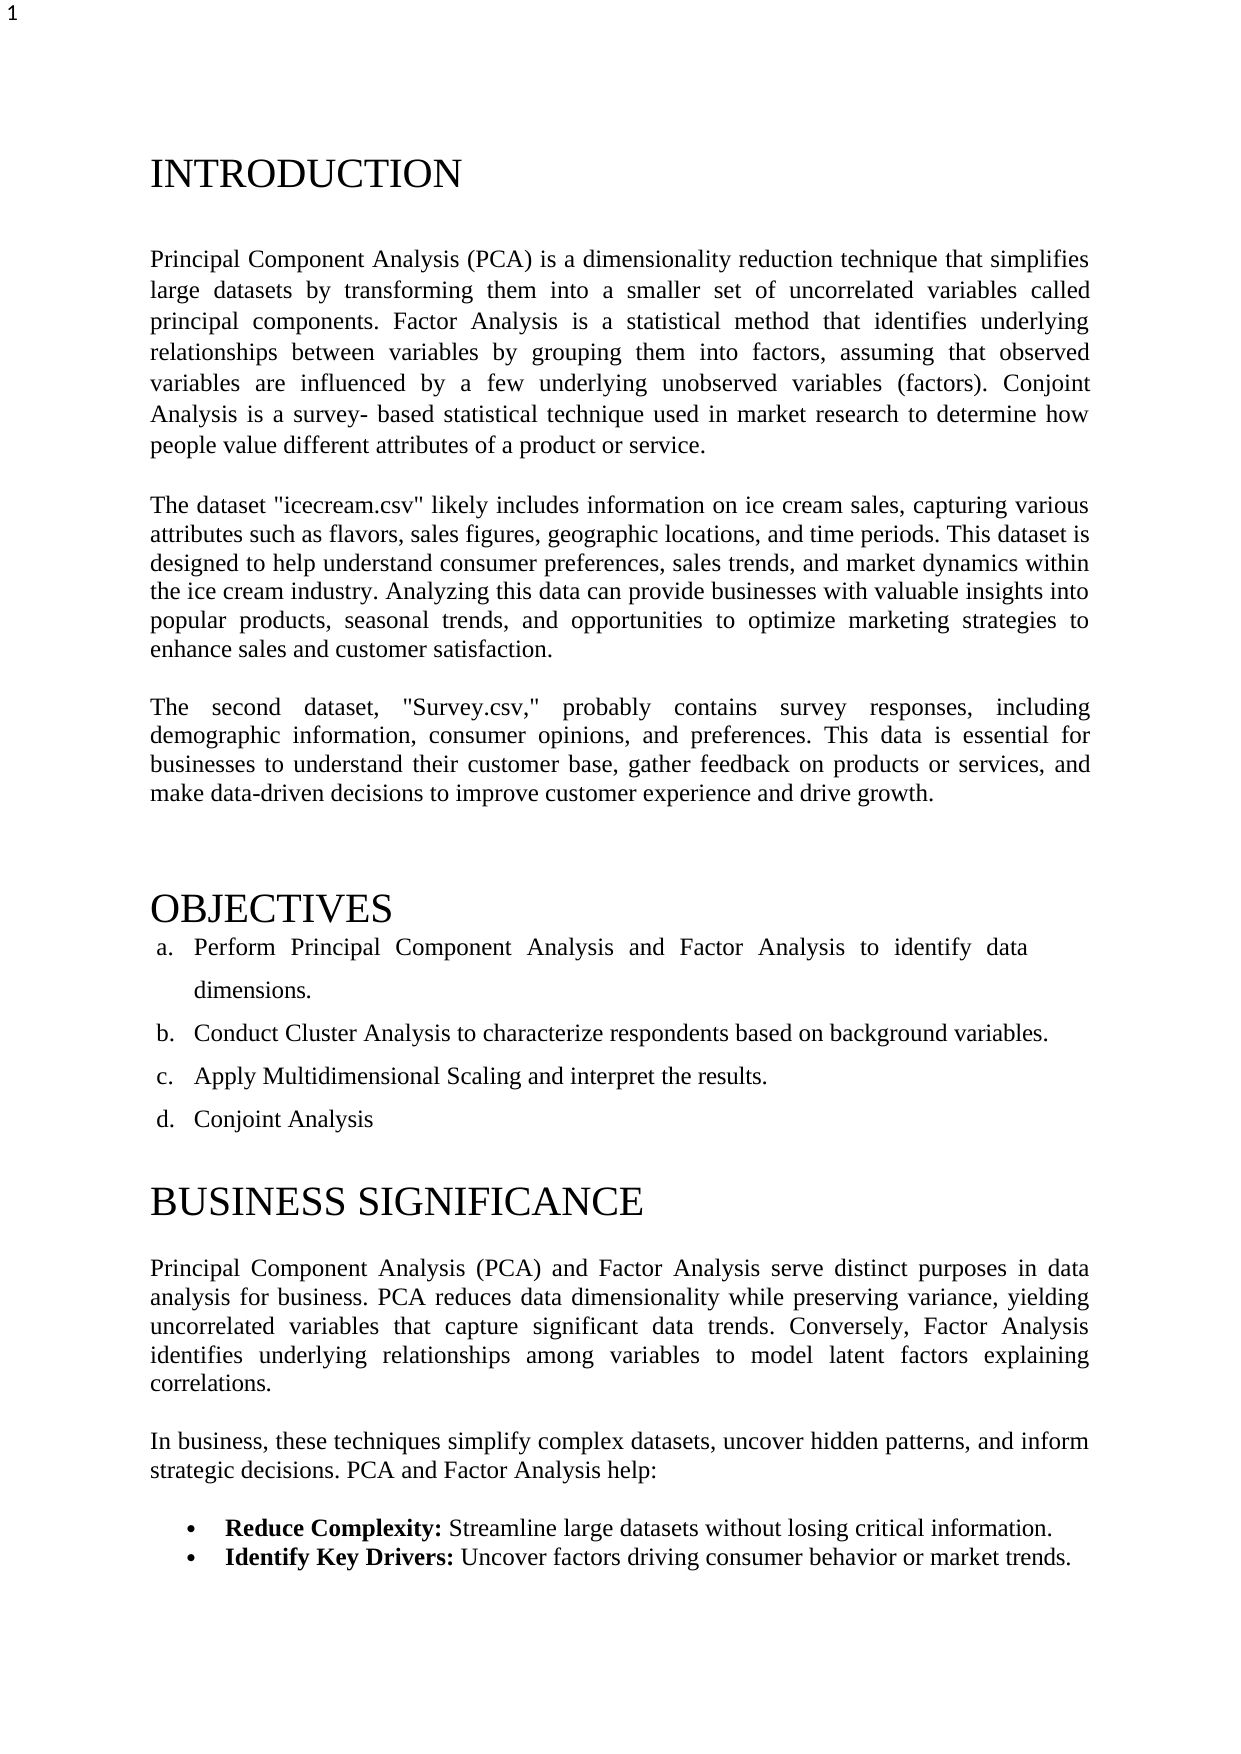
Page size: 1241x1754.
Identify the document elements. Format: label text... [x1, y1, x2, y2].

list Reduce Complexity: Streamline large datasets without losing critical information. [187, 1513, 1167, 1542]
list Conduct Cluster Analysis to characterize respondents based on background variables. [156, 1018, 1167, 1047]
text Principal Component Analysis (PCA) and Factor Analysis serve distinct purposes in data analysis for business. PCA reduces data dimensionality while preserving variance, yielding uncorrelated variables that capture significant data trends. Conversely, Factor Analysis identifies underlying relationships among variables to model latent factors explaining correlations. [150, 1253, 1090, 1397]
list Identify Key Drivers: Uncover factors driving consumer behavior or market trends. [187, 1542, 1167, 1571]
text Principal Component Analysis (PCA) is a dimensionality reduction technique that simplifies large datasets by transforming them into a smaller set of uncorrelated variables called principal components. Factor Analysis is a statistical method that identifies underlying relationships between variables by grouping them into factors, assuming that observed variables are influenced by a few underlying unobserved variables (factors). Conjoint Analysis is a survey- based statistical technique used in market research to determine how people value different attributes of a product or service. [150, 244, 1091, 459]
text The dataset "icecream.csv" likely includes information on ice cream sales, capturing various attributes such as flavors, sales figures, geographic locations, and time periods. This dataset is designed to help understand consumer preferences, sales trends, and market dynamics within the ice cream industry. Analyzing this data can provide businesses with valuable insights into popular products, seasonal trends, and opportunities to optimize marketing strategies to enhance sales and customer satisfaction. [150, 490, 1090, 663]
list Apply Multidimensional Scaling and interpret the results. [156, 1061, 1167, 1090]
list Perform Principal Component Analysis and Factor Analysis to identify data dimensions. [156, 932, 1053, 1003]
text In business, these techniques simplify complex datasets, uncover hidden patterns, and inform strategic decisions. PCA and Factor Analysis help: [150, 1426, 1090, 1484]
list Conjoint Analysis [156, 1104, 1167, 1133]
text INTRODUCTION [150, 148, 1167, 196]
text BUSINESS SIGNIFICANCE [150, 1177, 1167, 1224]
text OBJECTIVES [150, 884, 1167, 932]
text The second dataset, "Survey.csv," probably contains survey responses, including demographic information, consumer opinions, and preferences. This data is essential for businesses to understand their customer base, gather feedback on products or services, and make data-driven decisions to improve customer experience and drive growth. [150, 692, 1091, 807]
